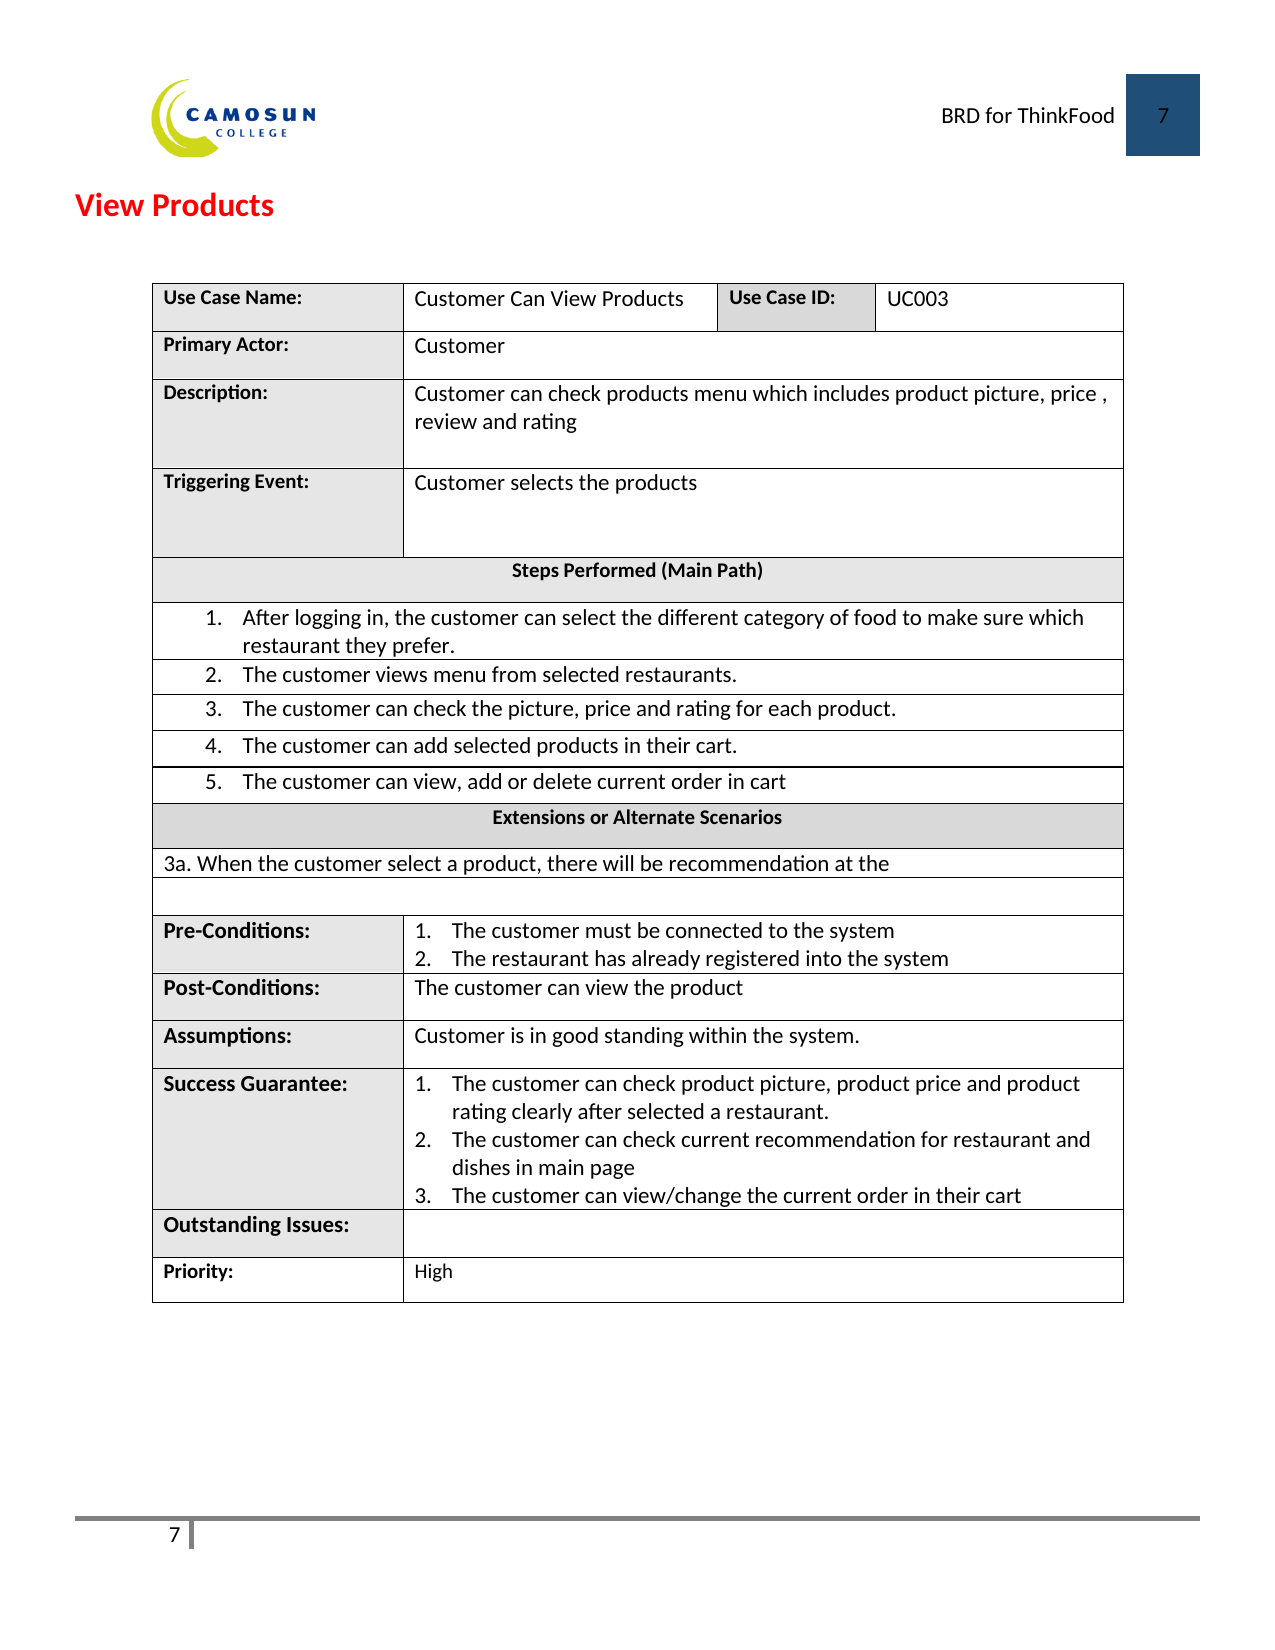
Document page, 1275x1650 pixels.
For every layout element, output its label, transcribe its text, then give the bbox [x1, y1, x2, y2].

table_header UC003 [876, 284, 1123, 331]
table_cell [404, 1210, 1123, 1257]
table_cell The customer must be connected to the system The restaurant has already registered into the system [404, 916, 1123, 972]
table_cell Customer selects the products [404, 469, 1123, 557]
text View Products [75, 184, 1200, 225]
table_cell The customer can check the picture, price and rating for each product. [153, 695, 1123, 730]
table_cell The customer can view, add or delete current order in cart [153, 768, 1123, 803]
table_cell Customer can check products menu which includes product picture, price , review and rating [404, 380, 1123, 467]
picture [140, 73, 320, 157]
table_cell Extensions or Alternate Scenarios [153, 804, 1123, 848]
table_cell Pre-Conditions: [153, 916, 403, 972]
table_cell Primary Actor: [153, 332, 403, 378]
table_header Use Case Name: [153, 284, 403, 331]
table_cell 3a. When the customer select a product, there will be recommendation at the [153, 849, 1123, 877]
table_cell [153, 878, 1123, 915]
table_header Customer Can View Products [404, 284, 717, 331]
table_cell The customer can view the product [404, 974, 1123, 1020]
table_cell Outstanding Issues: [153, 1210, 403, 1257]
table_cell Customer [404, 332, 1123, 378]
table_cell Post-Conditions: [153, 974, 403, 1020]
table_cell The customer views menu from selected restaurants. [153, 660, 1123, 693]
table_cell Assumptions: [153, 1021, 403, 1068]
table_cell Description: [153, 380, 403, 467]
table_header Use Case ID: [718, 284, 875, 331]
table_cell Priority: [153, 1258, 403, 1302]
table_cell The customer can add selected products in their cart. [153, 731, 1123, 766]
table_cell Customer is in good standing within the system. [404, 1021, 1123, 1068]
table_cell Triggering Event: [153, 469, 403, 557]
table_cell Steps Performed (Main Path) [153, 558, 1123, 602]
table_cell After logging in, the customer can select the different category of food to make sure which restaurant they prefer. [153, 603, 1123, 659]
table_cell Success Guarantee: [153, 1069, 403, 1209]
table_cell The customer can check product picture, product price and product rating clearly after selected a restaurant. The customer can check current recommendation for restaurant and dishes in main page The customer can view/change the current order in their cart [404, 1069, 1123, 1209]
table_cell High [404, 1258, 1123, 1302]
